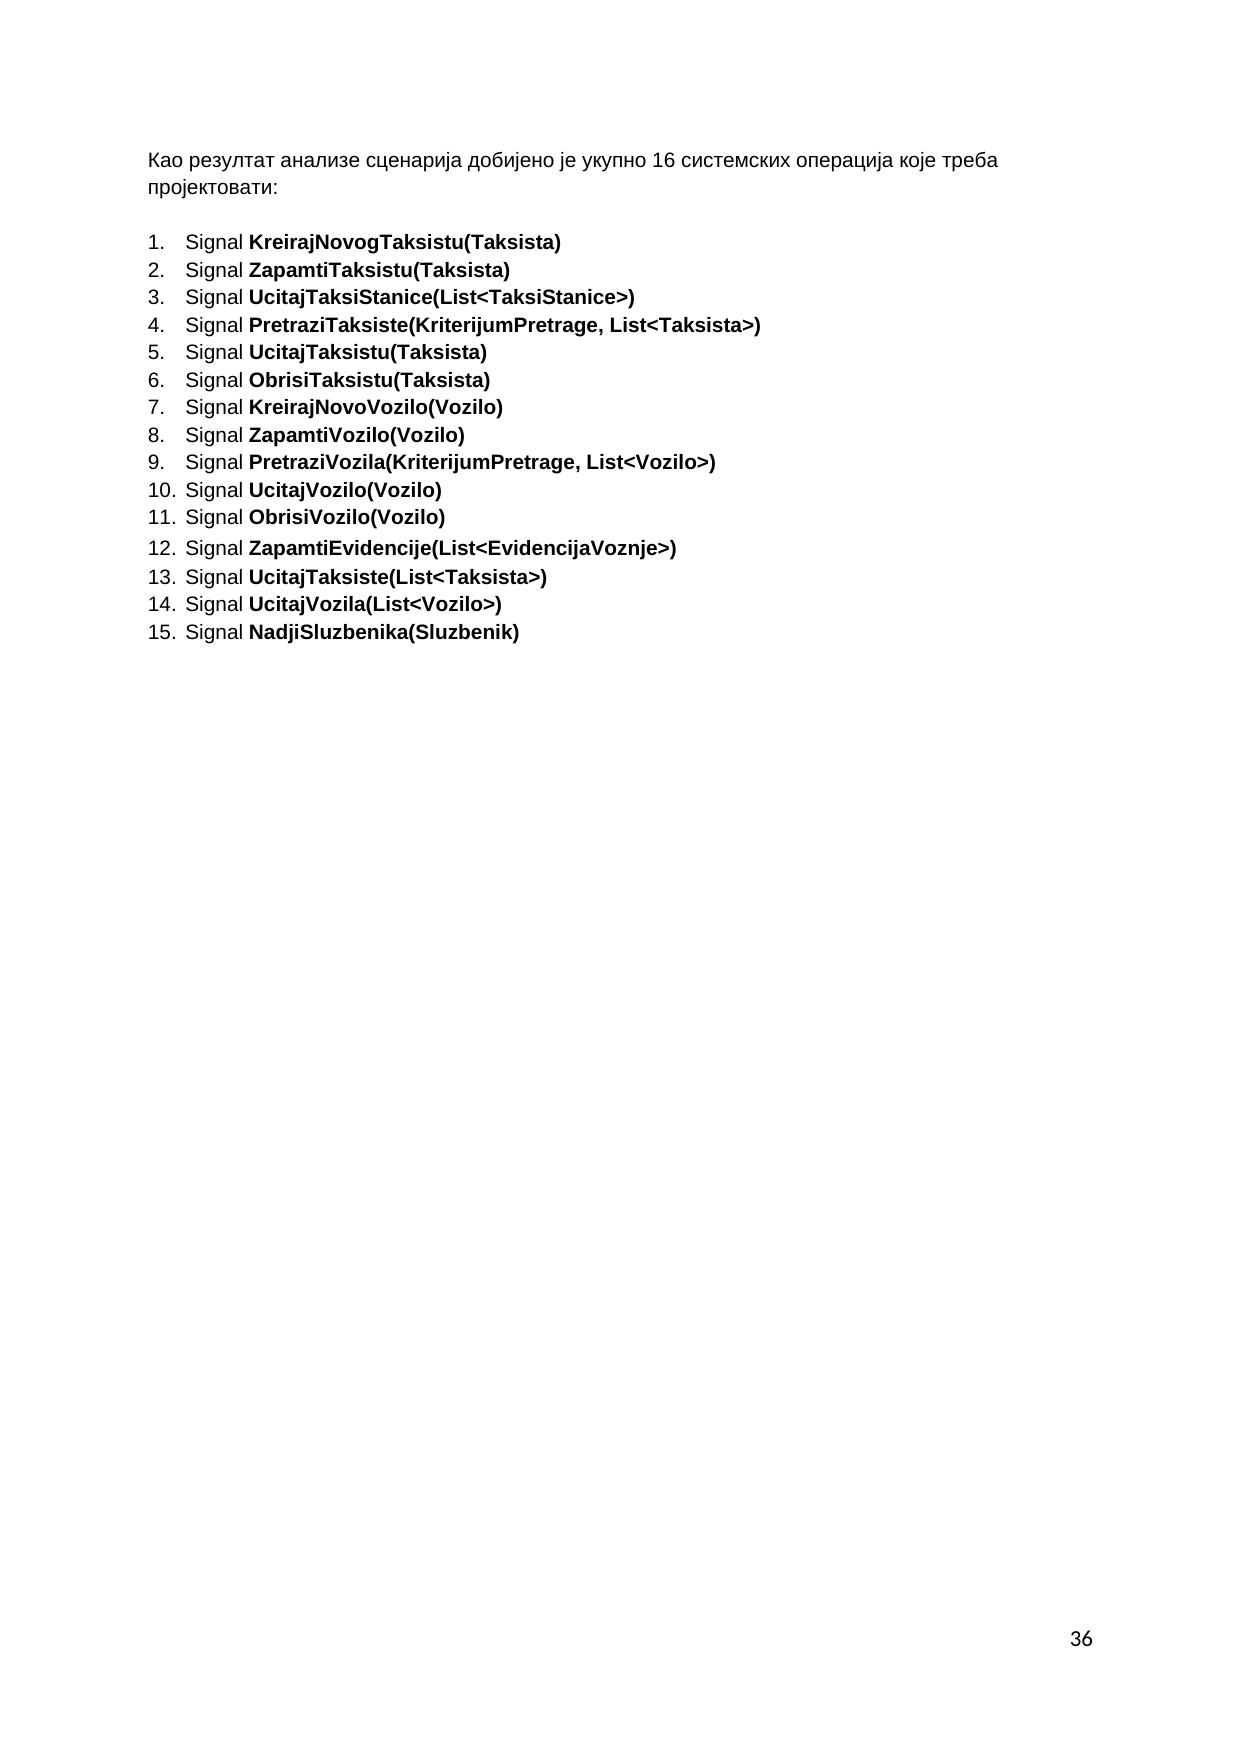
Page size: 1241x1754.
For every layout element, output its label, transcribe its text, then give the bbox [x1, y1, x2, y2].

list Signal ObrisiTaksistu(Taksista) [148, 368, 1093, 392]
list Signal ZapamtiTaksistu(Taksista) [148, 258, 1093, 282]
list Signal PretraziVozila(KriterijumPretrage, List<Vozilo>) [148, 450, 1093, 474]
list Signal KreirajNovoVozilo(Vozilo) [148, 395, 1093, 419]
list Signal ZapamtiEvidencijе(List<EvidencijaVoznje>) [148, 533, 1093, 561]
list Signal NadjiSluzbenika(Sluzbenik) [148, 620, 1093, 644]
text Као резултат анализе сценарија добијено је укупно 16 системских операција које треба пројектовати: [148, 148, 1093, 199]
list Signal UcitajTaksistu(Taksista) [148, 340, 1093, 364]
list Signal UcitajVozilo(Vozilo) [148, 478, 1093, 502]
list Signal KreirajNovogTaksistu(Taksista) [148, 230, 1093, 254]
list Signal UcitajVozila(List<Vozilo>) [148, 592, 1093, 616]
list Signal ObrisiVozilo(Vozilo) [148, 505, 1093, 529]
list Signal UcitajTaksiste(List<Taksista>) [148, 565, 1093, 589]
list Signal UcitajTaksiStanice(List<TaksiStanice>) [148, 285, 1093, 309]
list Signal ZapamtiVozilo(Vozilo) [148, 423, 1093, 447]
list Signal PretraziTaksiste(KriterijumPretrage, List<Taksista>) [148, 313, 1093, 337]
